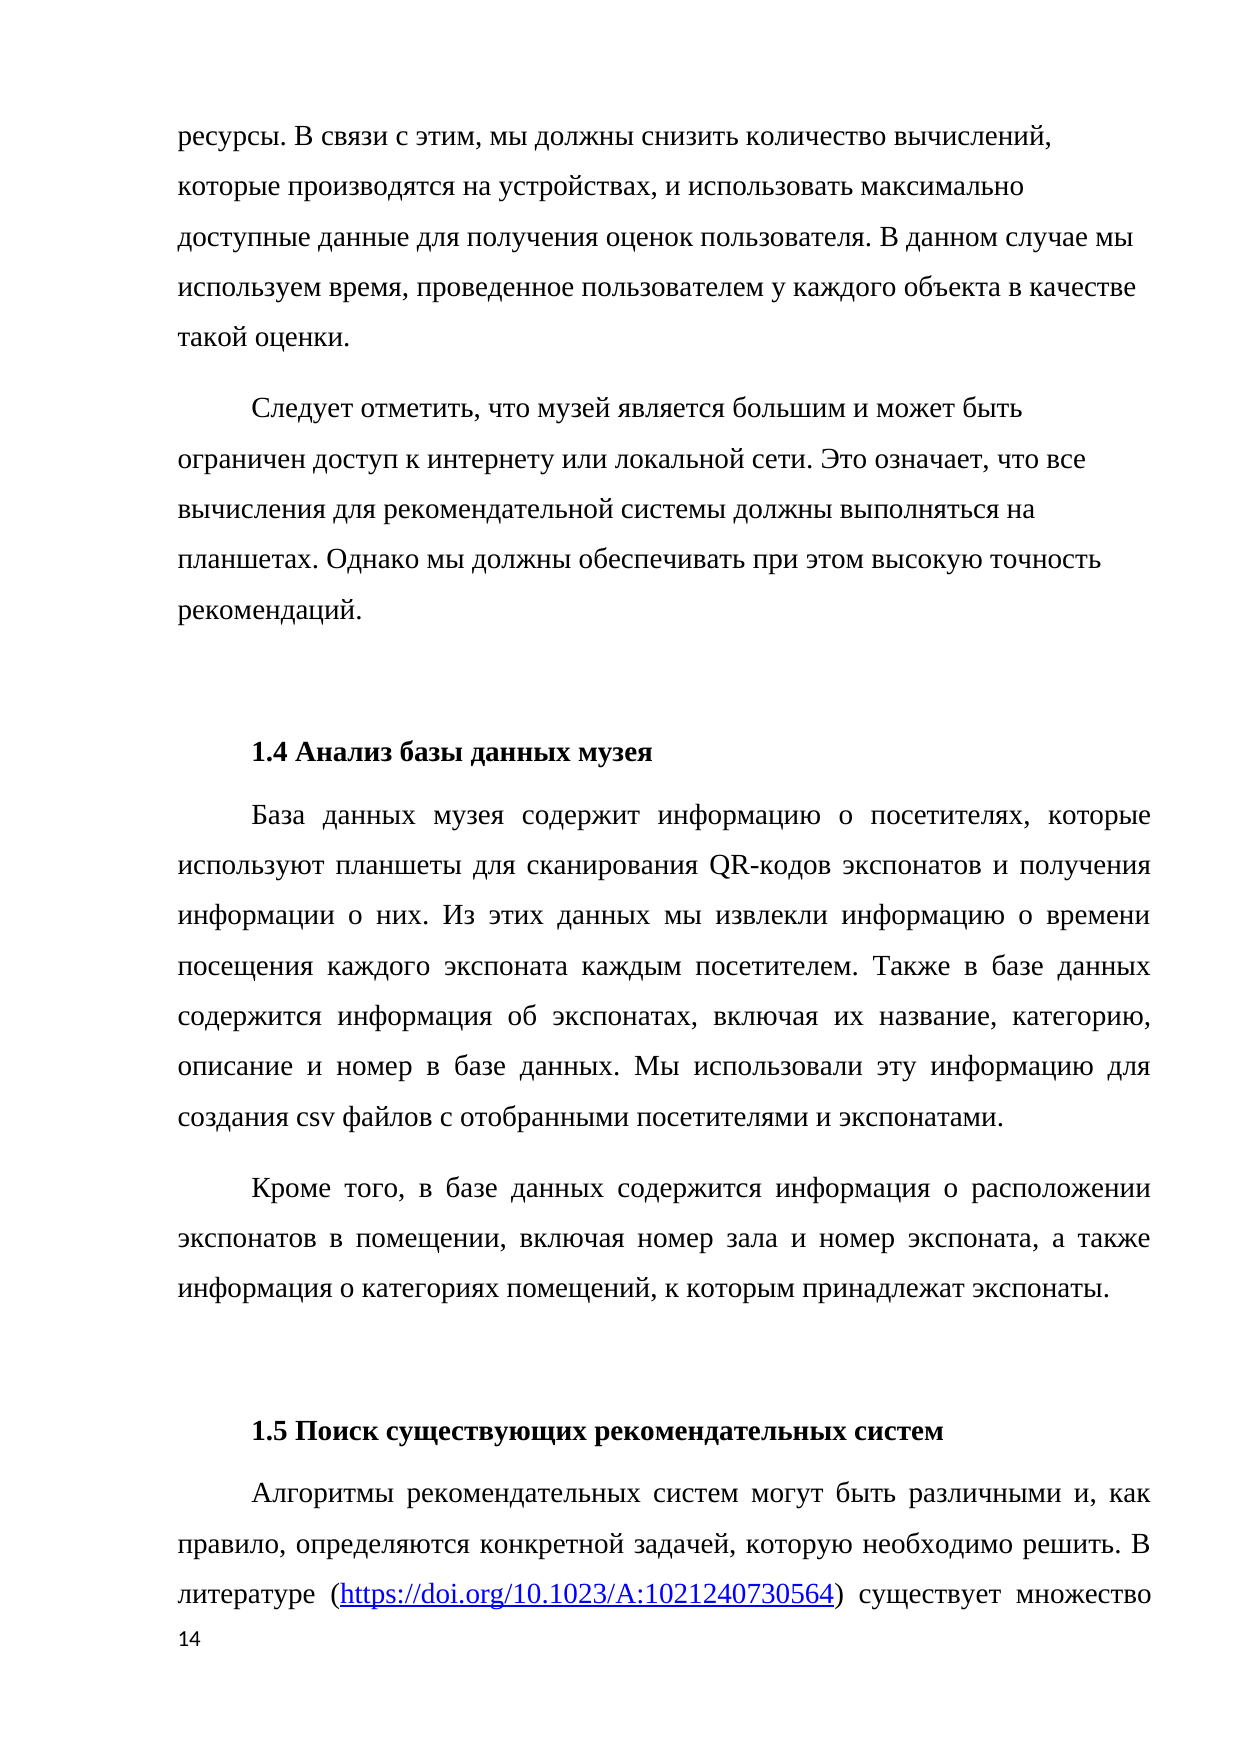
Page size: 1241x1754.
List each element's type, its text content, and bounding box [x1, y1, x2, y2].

subtitle 1.5 Поиск существующих рекомендательных систем [177, 1413, 1152, 1446]
subtitle 1.4 Анализ базы данных музея [177, 734, 1152, 768]
text Кроме того, в базе данных содержится информация о расположении экспонатов в помещении, включая номер зала и номер экспоната, а также информация о категориях помещений, к которым принадлежат экспонаты. [177, 1170, 1152, 1304]
text База данных музея содержит информацию о посетителях, которые используют планшеты для сканирования QR-кодов экспонатов и получения информации о них. Из этих данных мы извлекли информацию о времени посещения каждого экспоната каждым посетителем. Также в базе данных содержится информация об экспонатах, включая их название, категорию, описание и номер в базе данных. Мы использовали эту информацию для создания csv файлов с отобранными посетителями и экспонатами. [177, 797, 1152, 1132]
